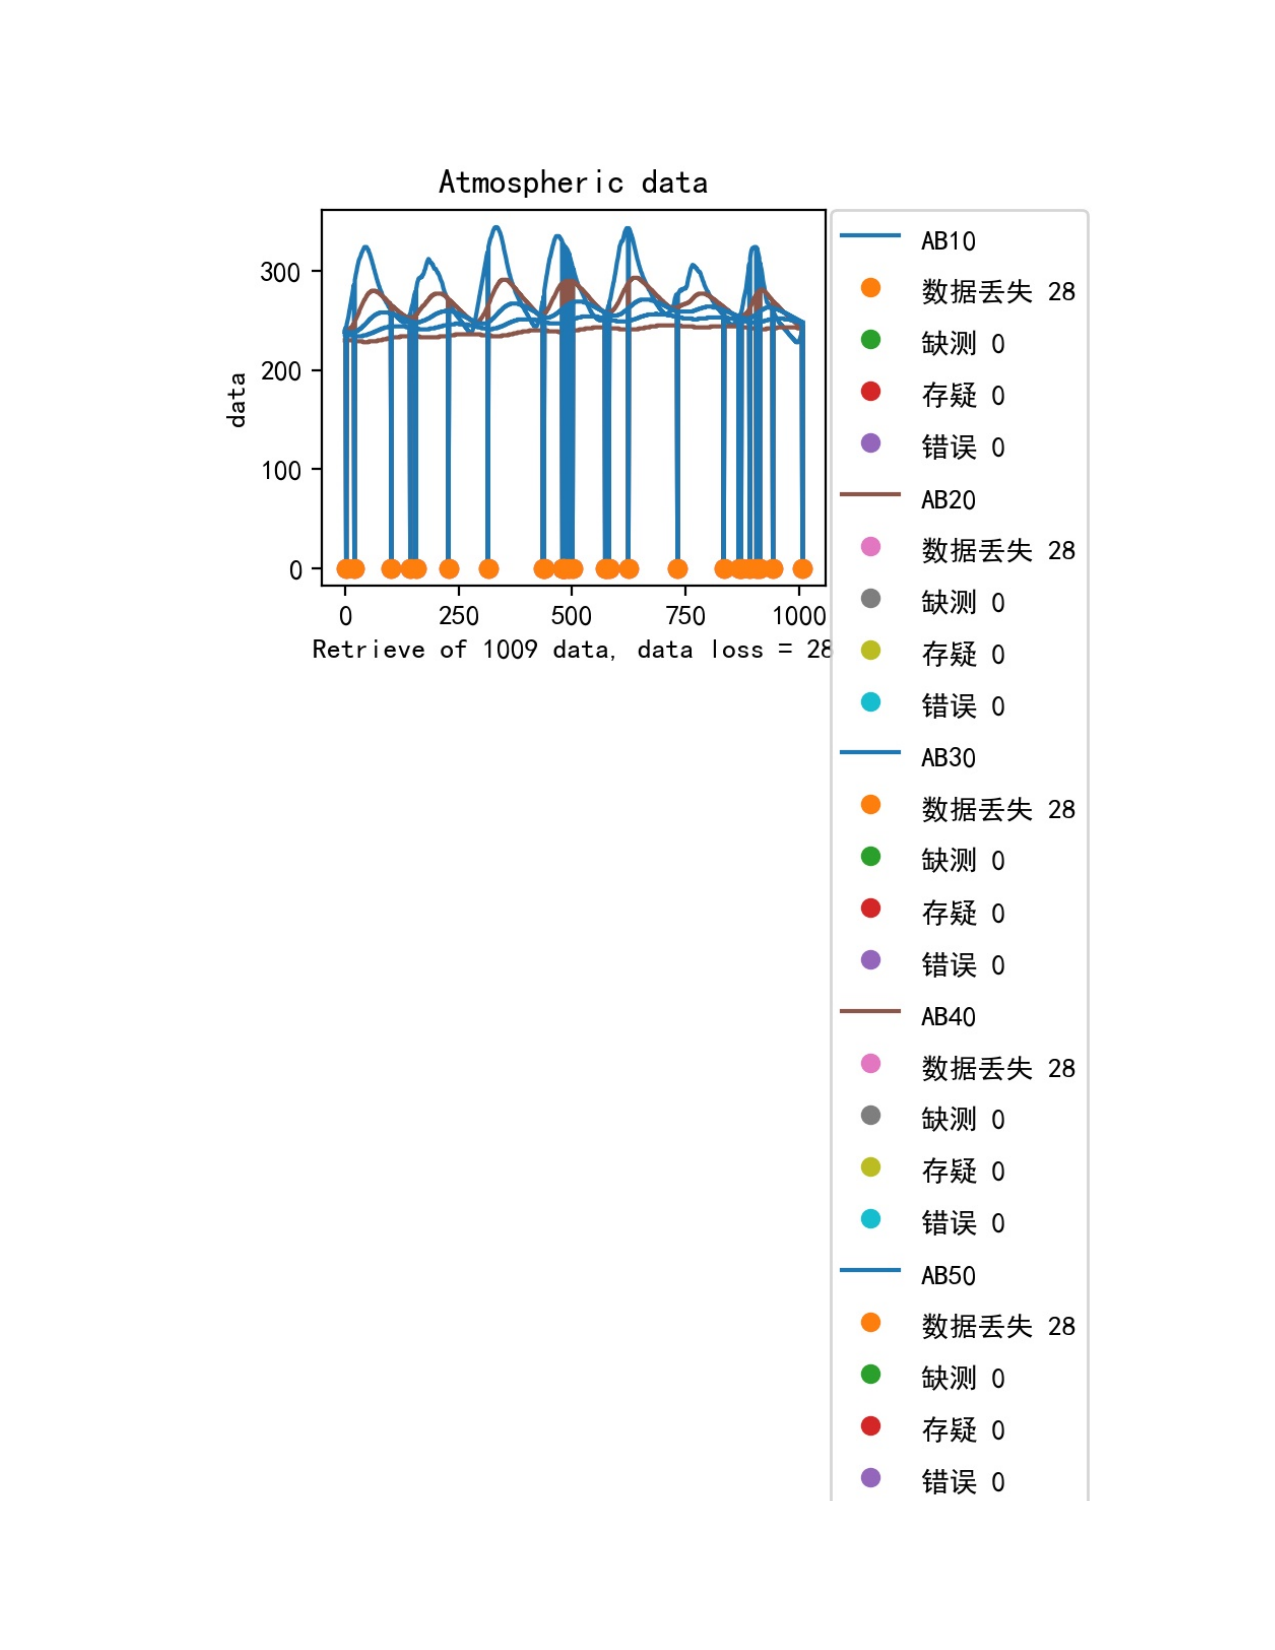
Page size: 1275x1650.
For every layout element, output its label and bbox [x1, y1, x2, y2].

picture [206, 150, 1107, 1501]
